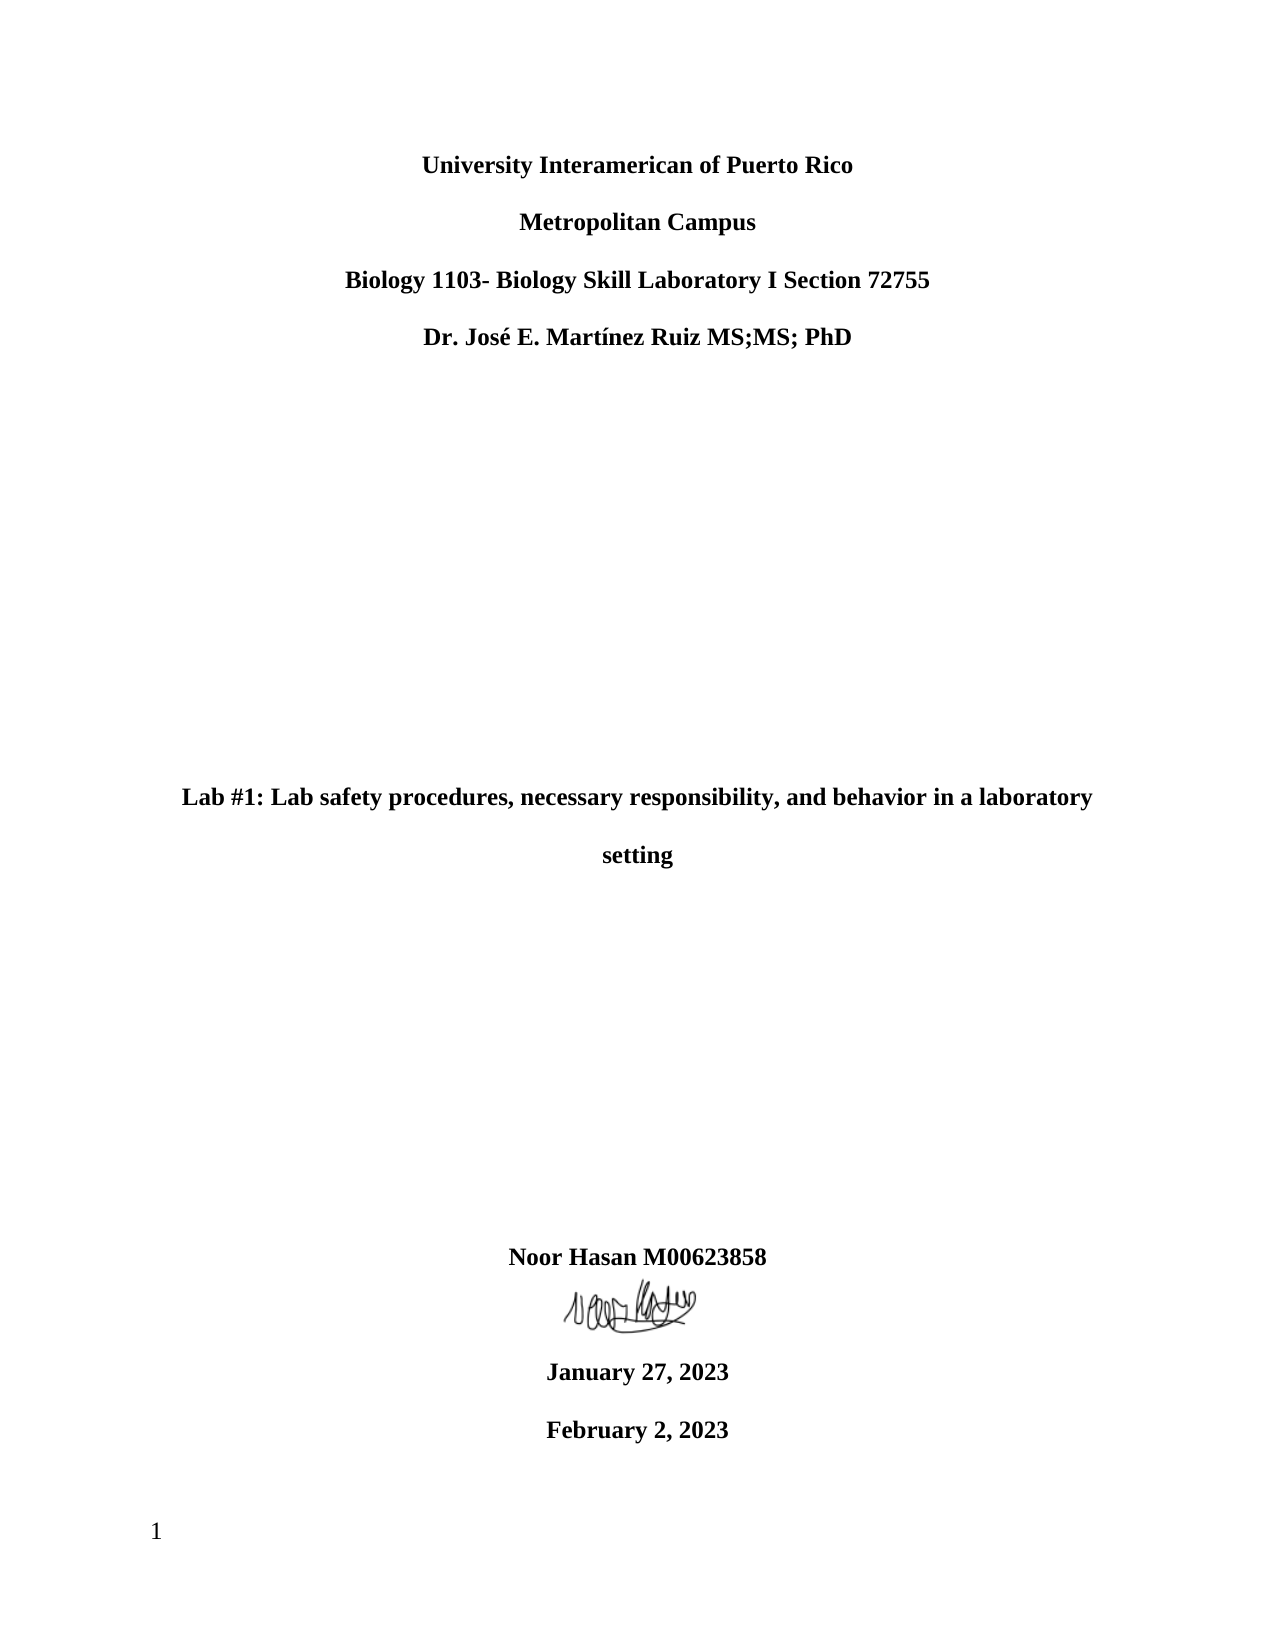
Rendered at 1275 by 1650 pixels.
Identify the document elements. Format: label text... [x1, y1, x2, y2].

text Dr. José E. Martínez Ruiz MS;MS; PhD [150, 322, 1125, 351]
text Metropolitan Campus [150, 207, 1125, 236]
text University Interamerican of Puerto Rico [150, 150, 1125, 179]
text Noor Hasan M00623858 [150, 1242, 1125, 1271]
text February 2, 2023 [150, 1415, 1125, 1444]
text January 27, 2023 [150, 1357, 1125, 1386]
text Biology 1103- Biology Skill Laboratory I Section 72755 [150, 265, 1125, 294]
text Lab #1: Lab safety procedures, necessary responsibility, and behavior in a laboratory setting [150, 782, 1125, 869]
picture [545, 1275, 714, 1335]
